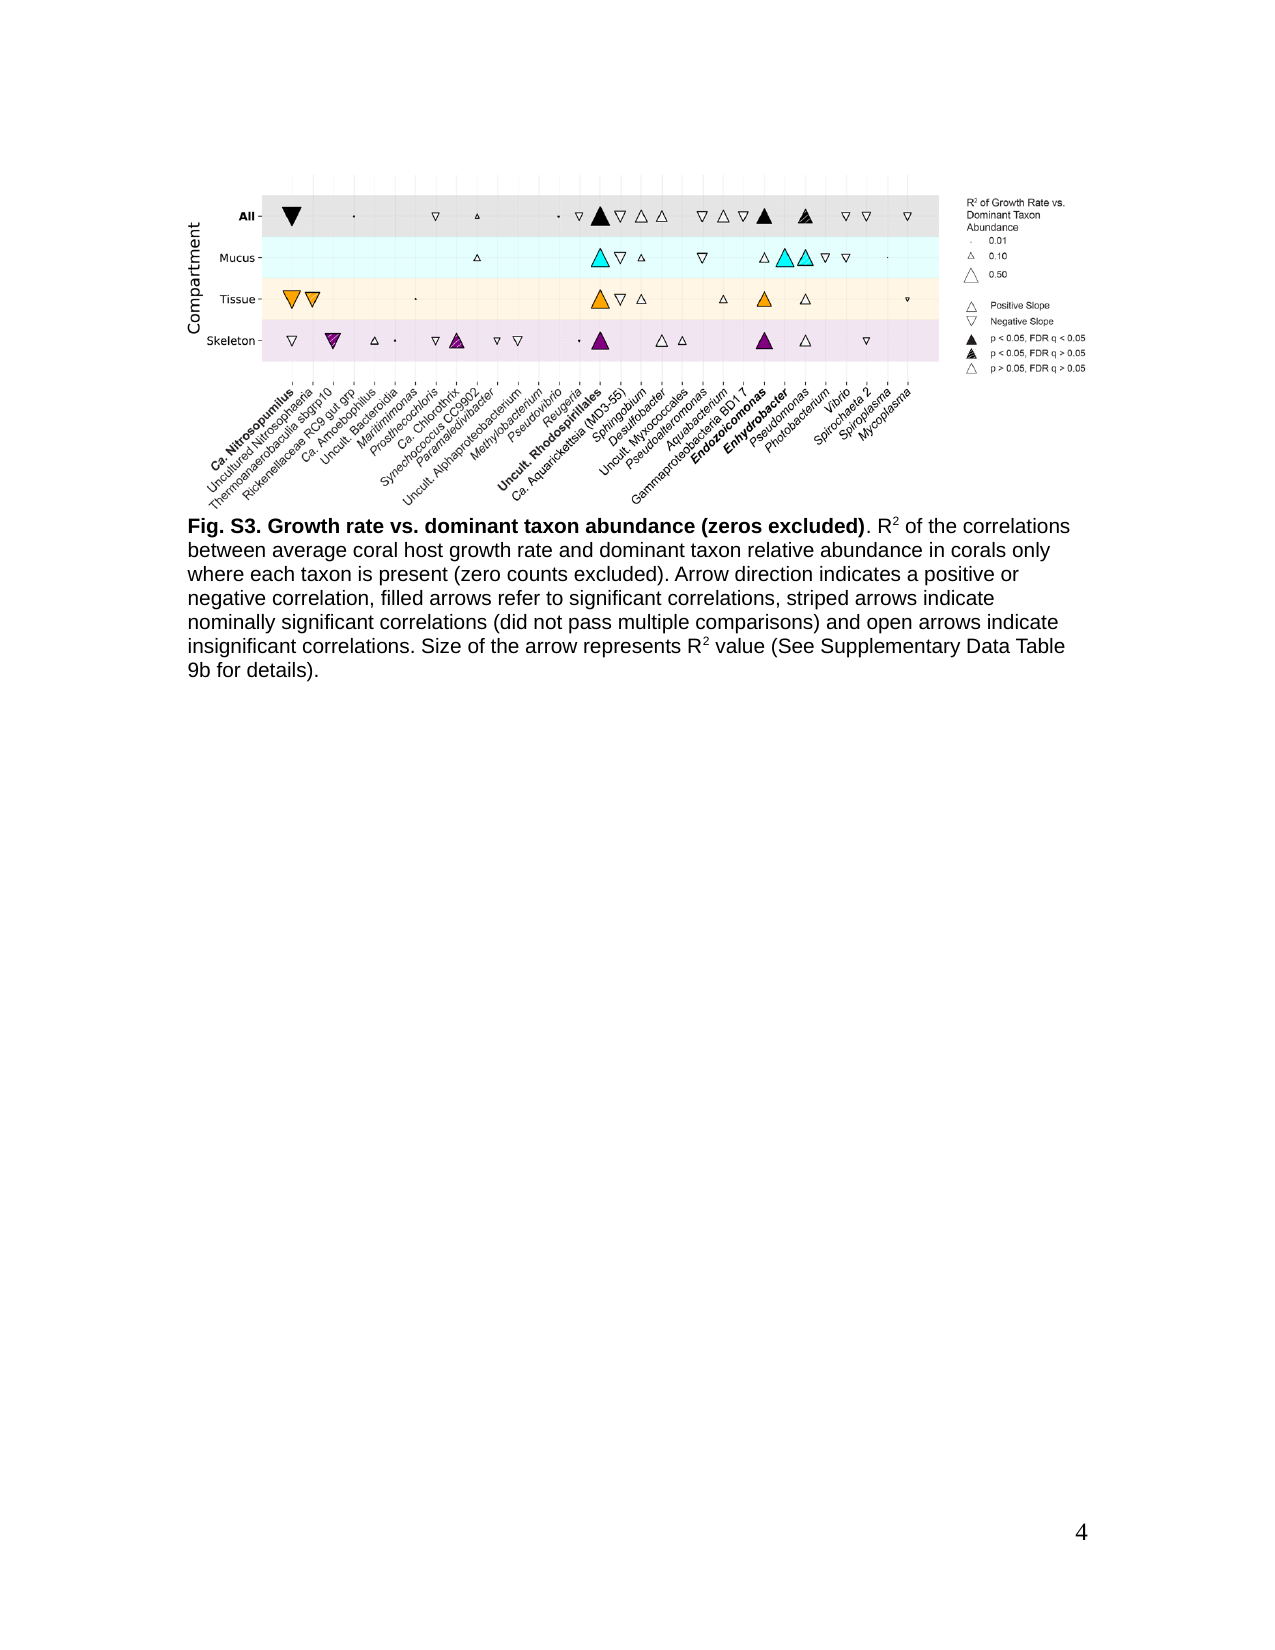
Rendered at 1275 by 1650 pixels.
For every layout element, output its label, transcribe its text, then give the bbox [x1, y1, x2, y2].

picture [187, 175, 1088, 514]
subtitle Fig. S3. Growth rate vs. dominant taxon abundance (zeros excluded). R2 of the correlations between average coral host growth rate and dominant taxon relative abundance in corals only where each taxon is present (zero counts excluded). Arrow direction indicates a positive or negative correlation, filled arrows refer to significant correlations, striped arrows indicate nominally significant correlations (did not pass multiple comparisons) and open arrows indicate insignificant correlations. Size of the arrow represents R2 value (See Supplementary Data Table 9b for details). [187, 514, 1087, 682]
